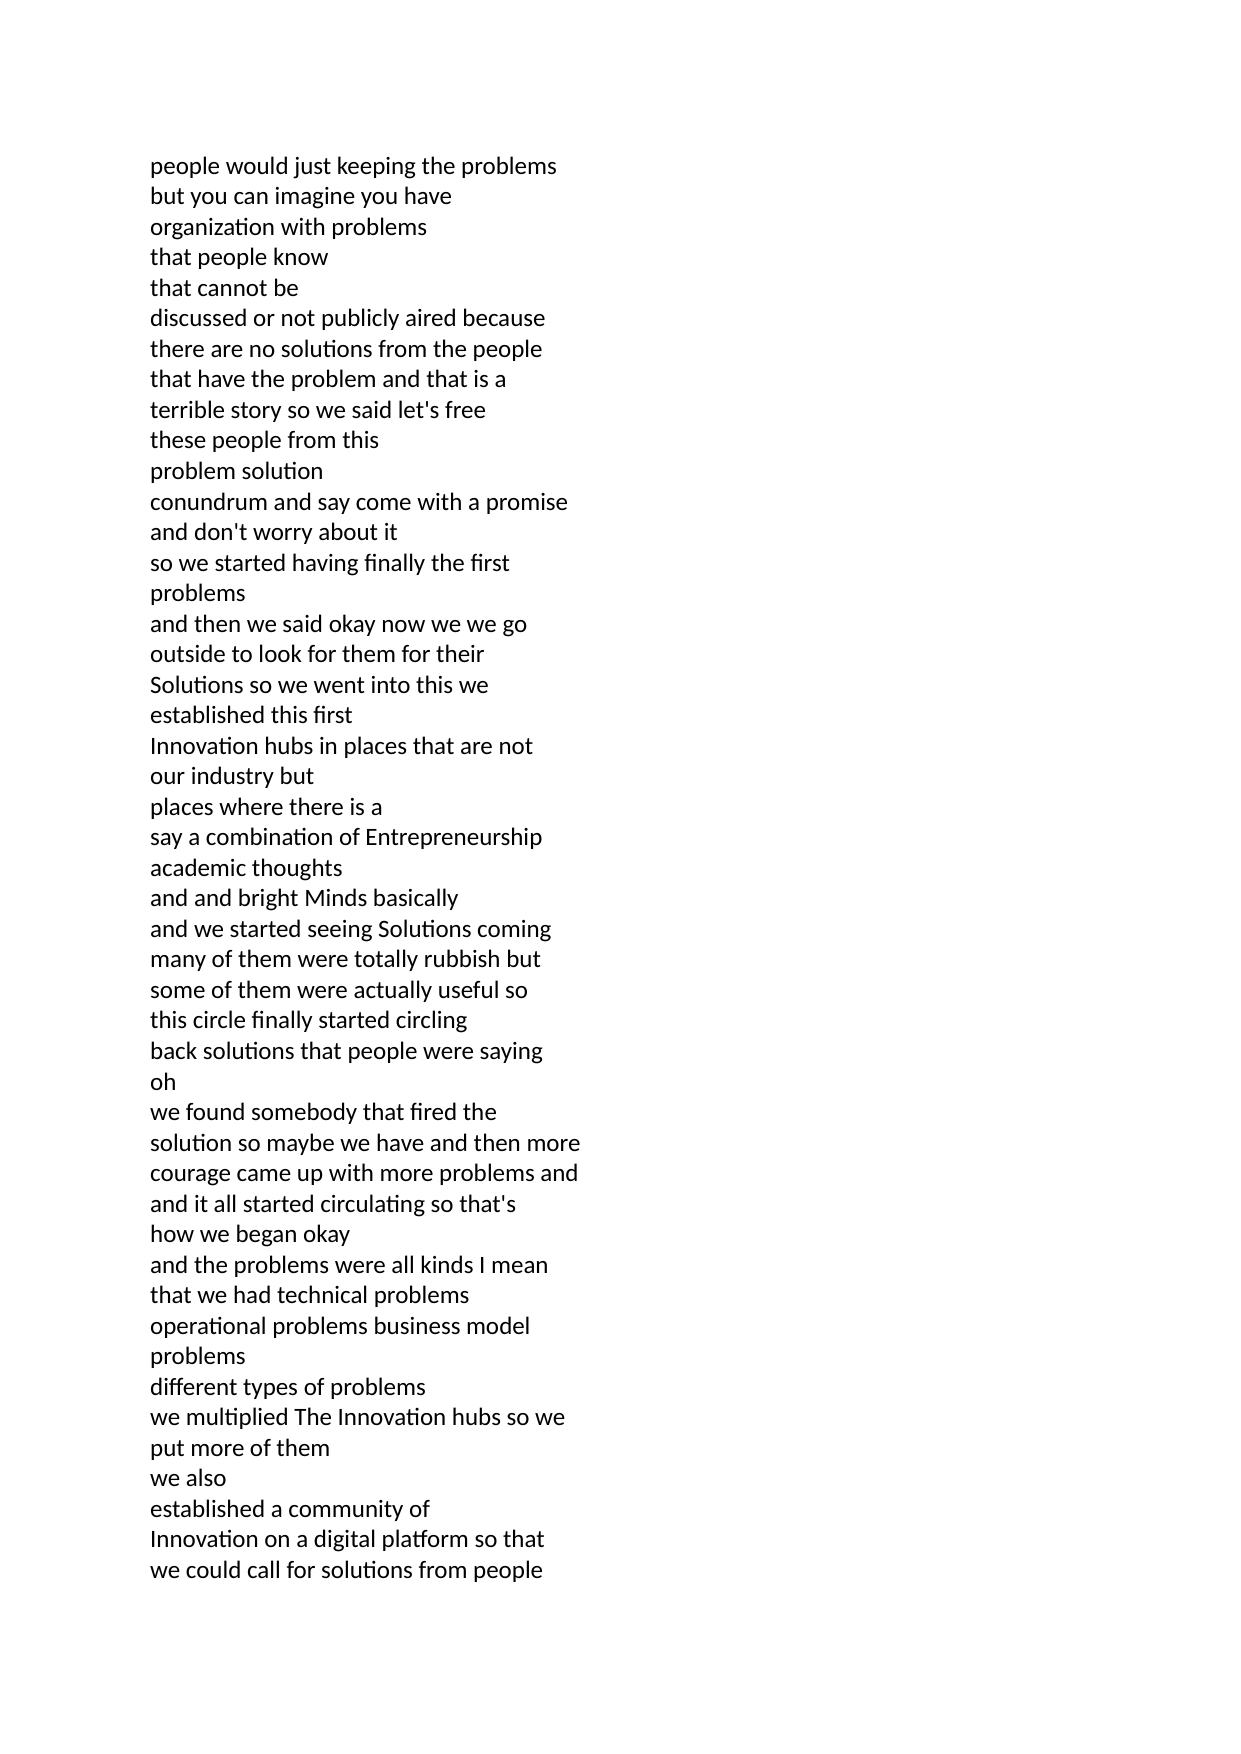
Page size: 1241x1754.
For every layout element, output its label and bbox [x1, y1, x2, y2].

text [150, 150, 1090, 1584]
